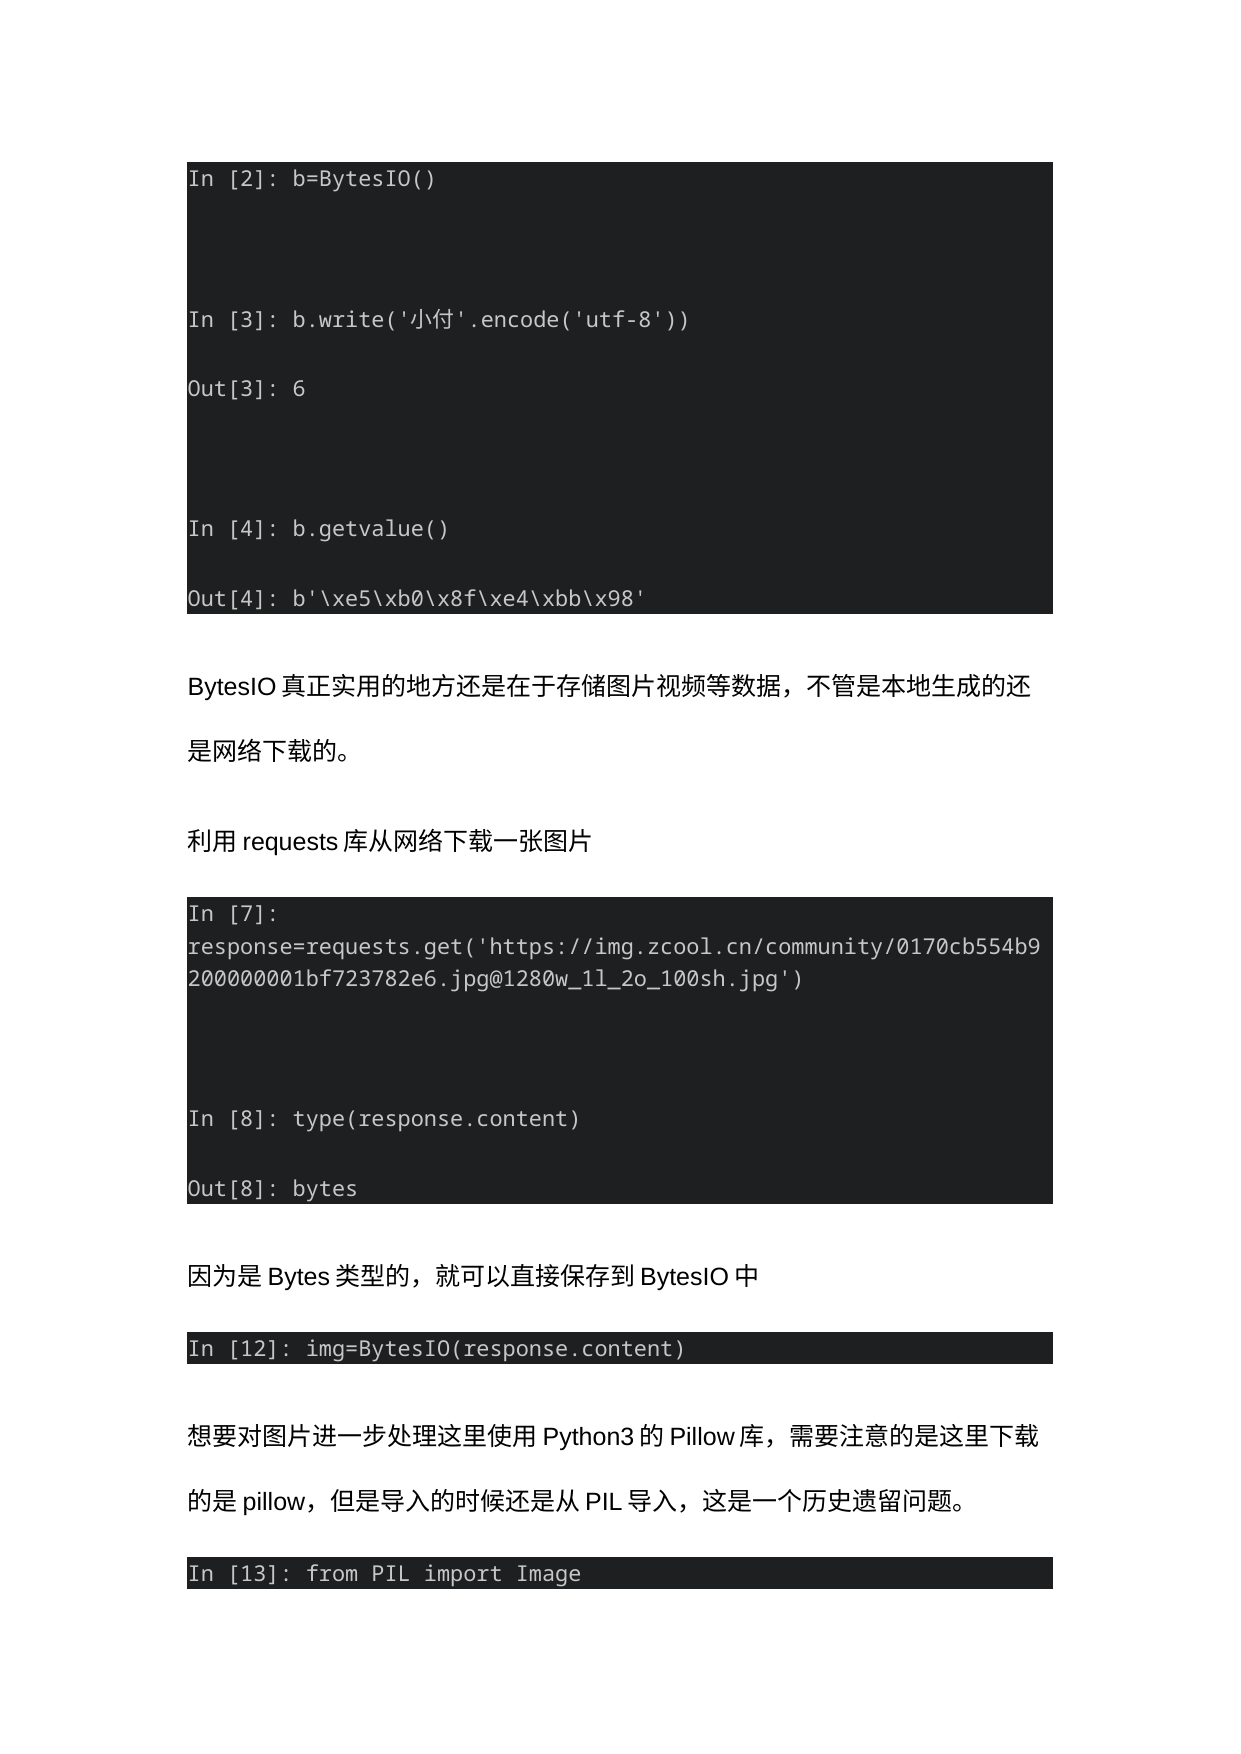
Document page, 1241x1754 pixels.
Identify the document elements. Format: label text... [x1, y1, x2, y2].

text In [7]: response=requests.get('https://img.zcool.cn/community/0170cb554b9200000001bf723782e6.jpg@1280w_1l_2o_100sh.jpg') [187, 897, 1053, 994]
text Out[8]: bytes [187, 1172, 1053, 1204]
text Out[3]: 6 [187, 372, 1053, 404]
text In [12]: img=BytesIO(response.content) [187, 1332, 1053, 1364]
text 想要对图片进一步处理这里使用Python3的Pillow库，需要注意的是这里下载的是pillow，但是导入的时候还是从PIL导入，这是一个历史遗留问题。 [187, 1402, 1053, 1532]
text In [13]: from PIL import Image [187, 1557, 1053, 1589]
text In [3]: b.write('小付'.encode('utf-8')) [187, 302, 1053, 334]
text In [4]: b.getvalue() [187, 512, 1053, 544]
text 因为是Bytes类型的，就可以直接保存到BytesIO中 [187, 1242, 1053, 1307]
text 利用requests库从网络下载一张图片 [187, 807, 1053, 872]
text Out[4]: b'\xe5\xb0\x8f\xe4\xbb\x98' [187, 582, 1053, 614]
text In [8]: type(response.content) [187, 1102, 1053, 1134]
text In [2]: b=BytesIO() [187, 162, 1053, 194]
text BytesIO真正实用的地方还是在于存储图片视频等数据，不管是本地生成的还是网络下载的。 [187, 652, 1053, 782]
